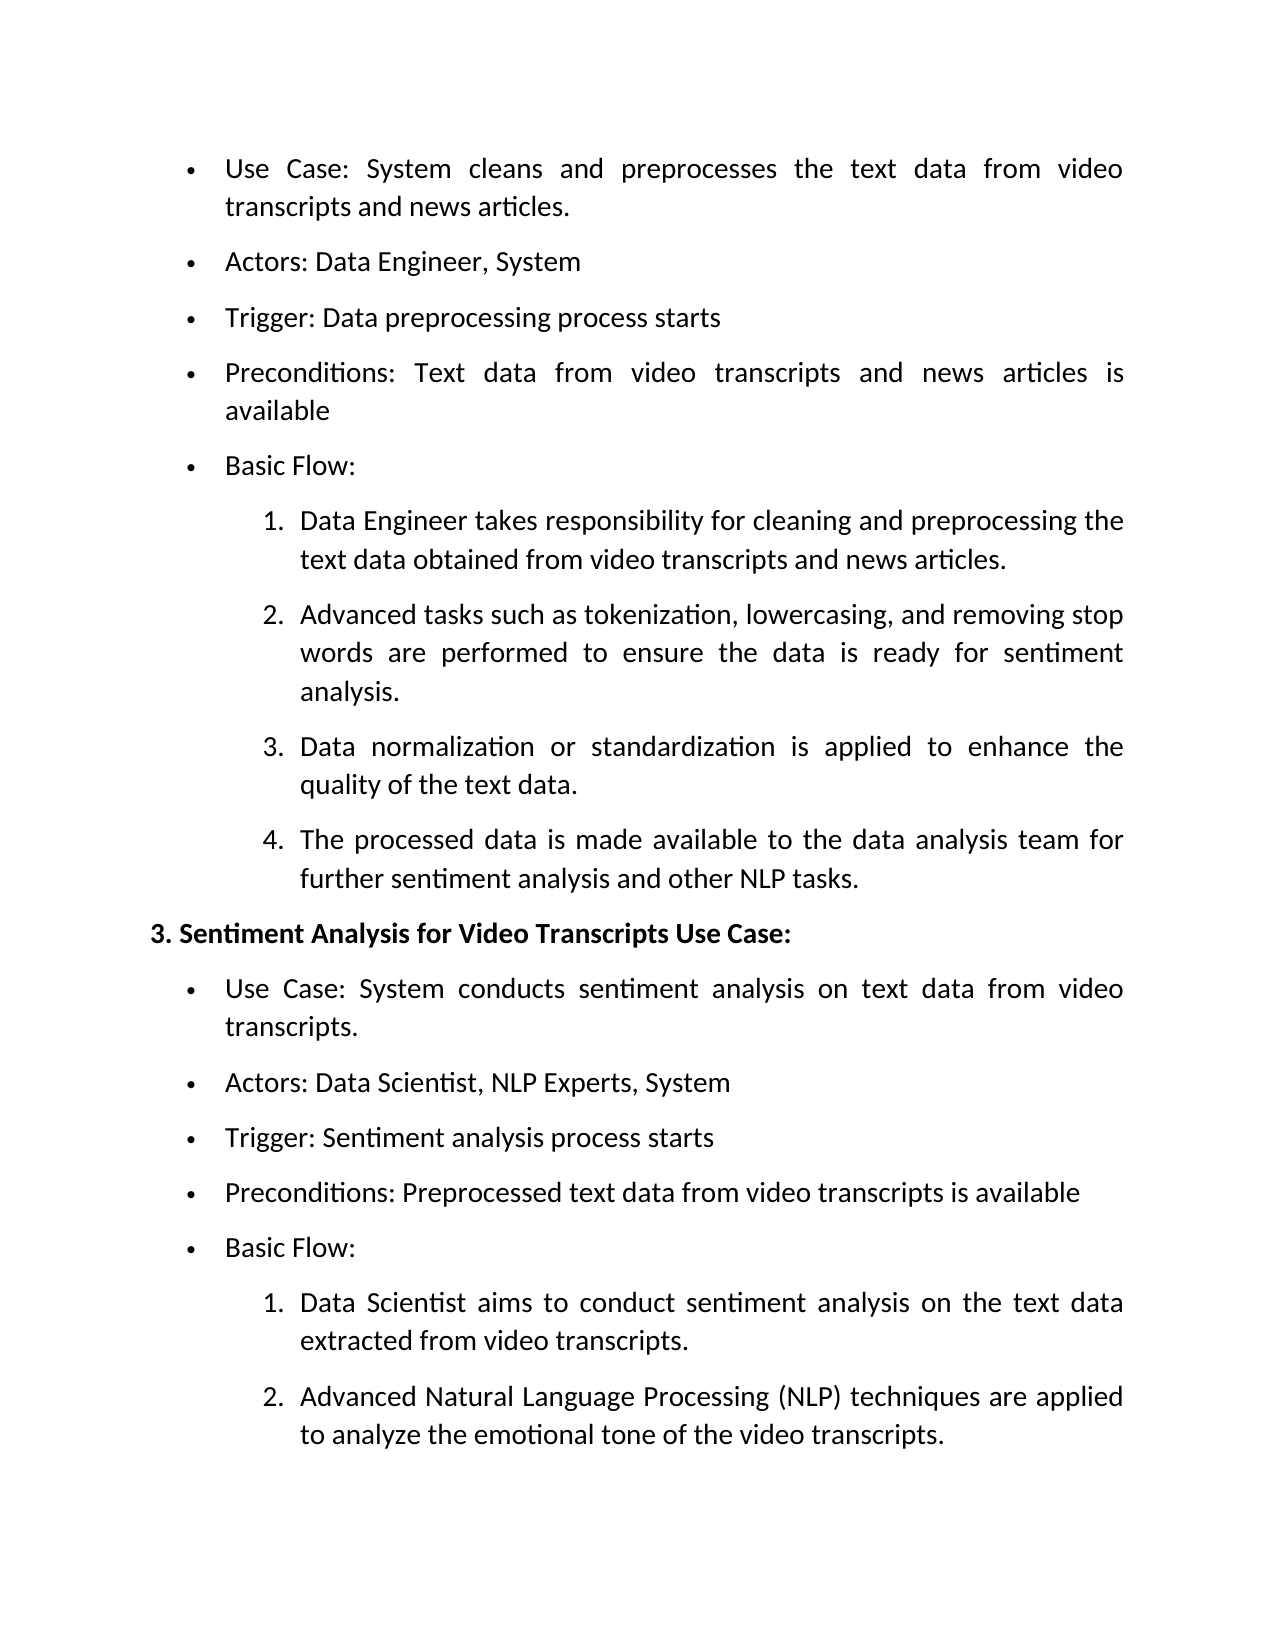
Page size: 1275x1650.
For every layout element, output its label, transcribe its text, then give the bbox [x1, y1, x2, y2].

list Actors: Data Engineer, System [187, 243, 1125, 279]
list Preconditions: Text data from video transcripts and news articles is available [187, 354, 1125, 428]
list Data Scientist aims to conduct sentiment analysis on the text data extracted from video transcripts. [262, 1284, 1125, 1358]
list Trigger: Data preprocessing process starts [187, 299, 1125, 334]
list Preconditions: Preprocessed text data from video transcripts is available [187, 1174, 1125, 1209]
list The processed data is made available to the data analysis team for further sentiment analysis and other NLP tasks. [262, 821, 1125, 896]
list Data normalization or standardization is applied to enhance the quality of the text data. [262, 728, 1125, 802]
text 3. Sentiment Analysis for Video Transcripts Use Case: [150, 915, 1125, 951]
list Advanced tasks such as tokenization, lowercasing, and removing stop words are performed to ensure the data is ready for sentiment analysis. [262, 596, 1125, 708]
list Data Engineer takes responsibility for cleaning and preprocessing the text data obtained from video transcripts and news articles. [262, 502, 1125, 576]
list Advanced Natural Language Processing (NLP) techniques are applied to analyze the emotional tone of the video transcripts. [262, 1378, 1125, 1452]
list Trigger: Sentiment analysis process starts [187, 1119, 1125, 1154]
list Basic Flow: [187, 447, 1125, 483]
list Basic Flow: [187, 1229, 1125, 1264]
list Use Case: System cleans and preprocesses the text data from video transcripts and news articles. [187, 150, 1125, 224]
list Actors: Data Scientist, NLP Experts, System [187, 1064, 1125, 1099]
list Use Case: System conducts sentiment analysis on text data from video transcripts. [187, 970, 1125, 1044]
